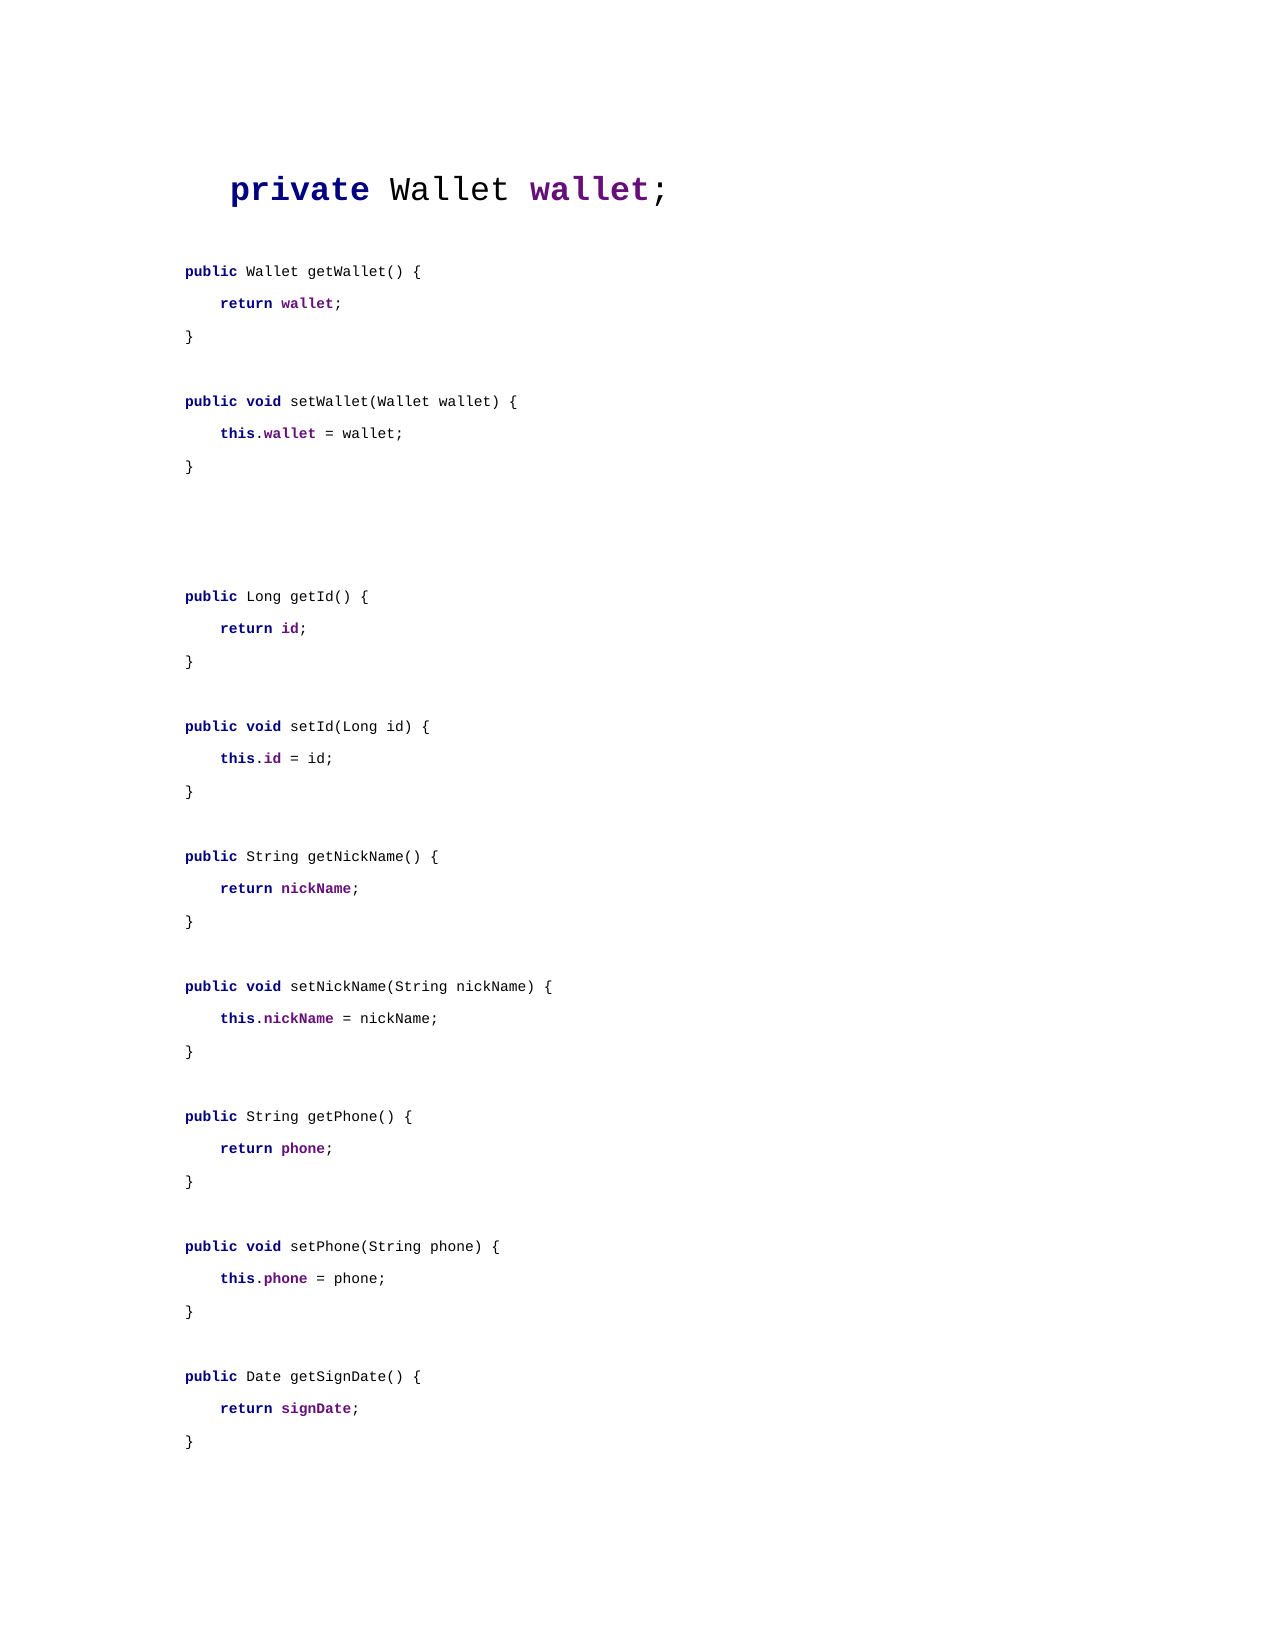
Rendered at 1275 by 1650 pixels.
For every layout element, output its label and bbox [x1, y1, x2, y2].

text [150, 159, 1125, 1459]
